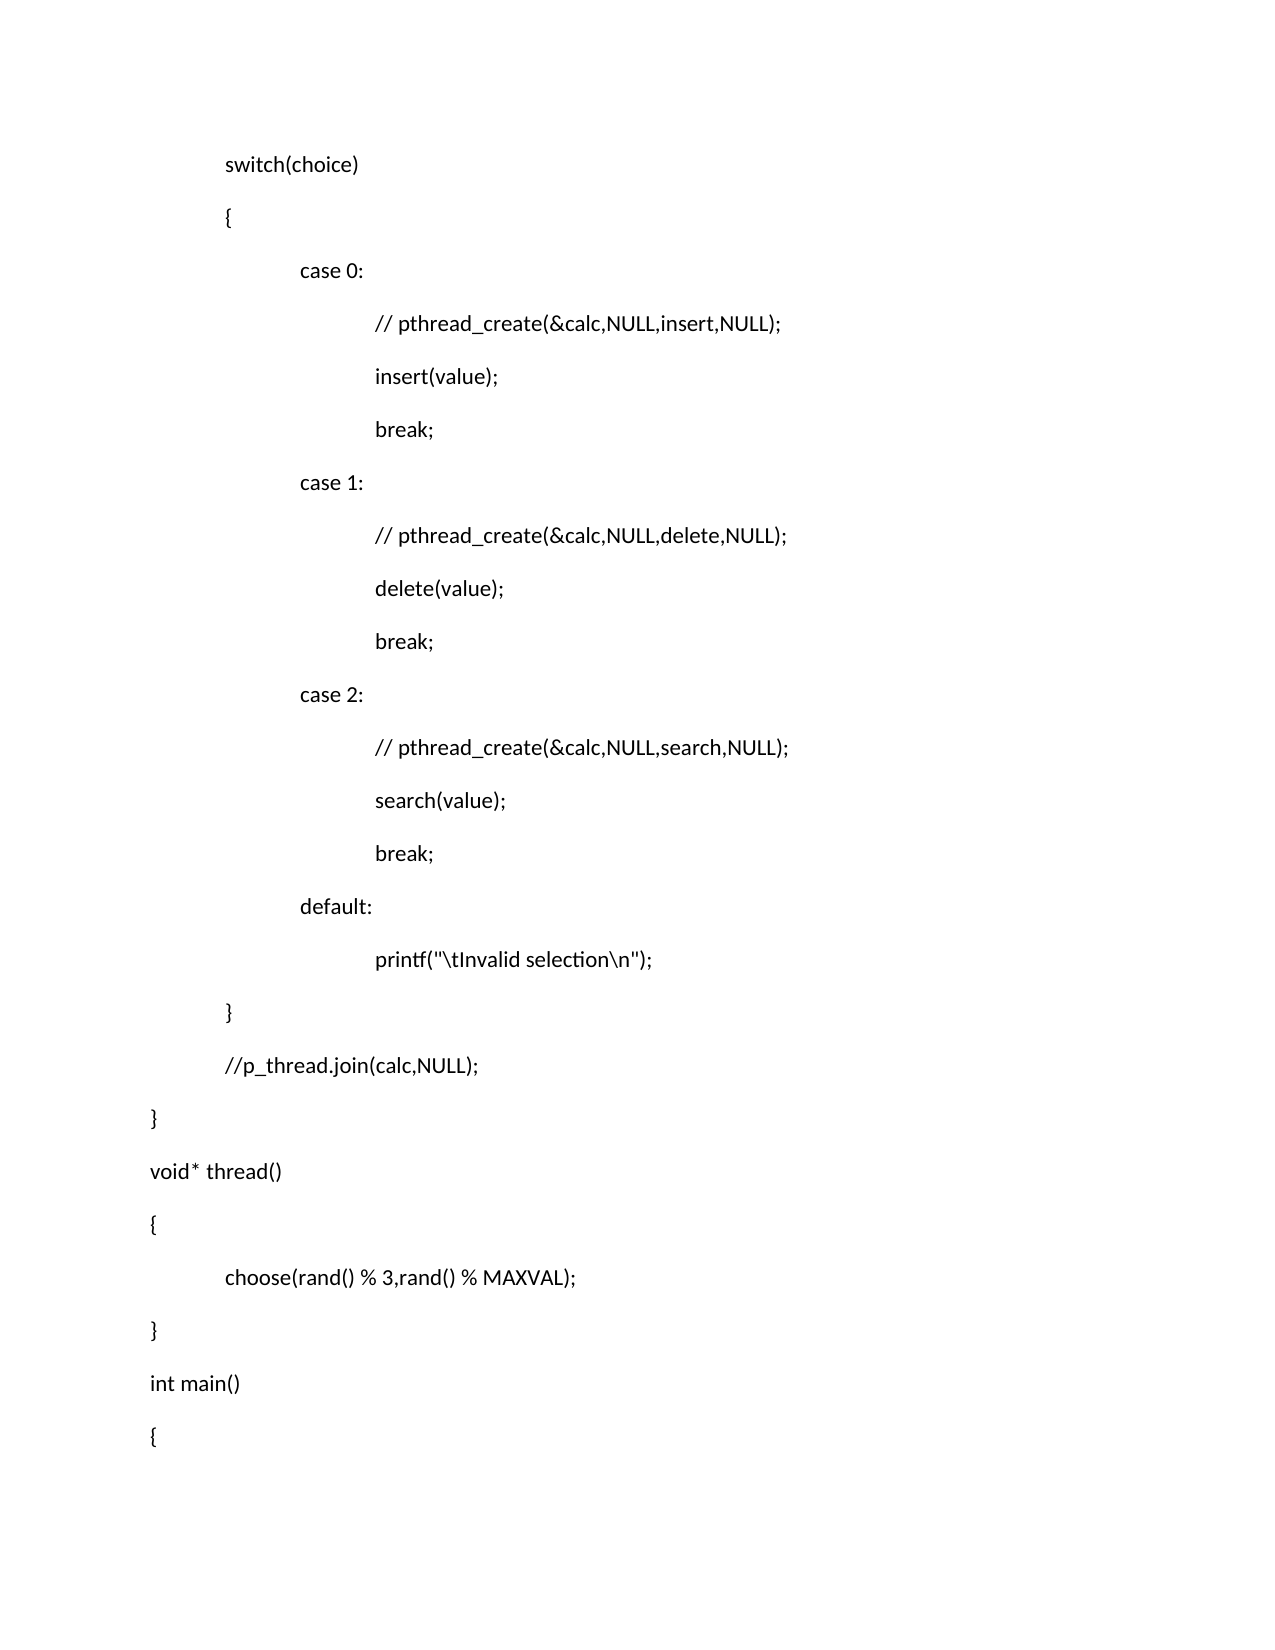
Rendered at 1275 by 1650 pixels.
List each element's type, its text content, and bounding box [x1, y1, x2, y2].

text case 1: [150, 468, 1125, 496]
text case 0: [150, 256, 1125, 284]
text // pthread_create(&calc,NULL,insert,NULL); [150, 309, 1125, 337]
text printf("\tInvalid selection\n"); [150, 945, 1125, 973]
text search(value); [150, 786, 1125, 814]
text delete(value); [150, 574, 1125, 602]
text // pthread_create(&calc,NULL,delete,NULL); [150, 521, 1125, 549]
text } [150, 1316, 1125, 1344]
text { [150, 1422, 1125, 1451]
text } [150, 998, 1125, 1026]
text break; [150, 839, 1125, 867]
text { [150, 1210, 1125, 1238]
text insert(value); [150, 362, 1125, 390]
text break; [150, 627, 1125, 655]
text choose(rand() % 3,rand() % MAXVAL); [150, 1263, 1125, 1291]
text } [150, 1104, 1125, 1132]
text default: [150, 892, 1125, 920]
text case 2: [150, 680, 1125, 708]
text { [150, 203, 1125, 231]
text void* thread() [150, 1157, 1125, 1185]
text int main() [150, 1369, 1125, 1397]
text // pthread_create(&calc,NULL,search,NULL); [150, 733, 1125, 761]
text break; [150, 415, 1125, 443]
text //p_thread.join(calc,NULL); [150, 1051, 1125, 1079]
text switch(choice) [150, 150, 1125, 178]
